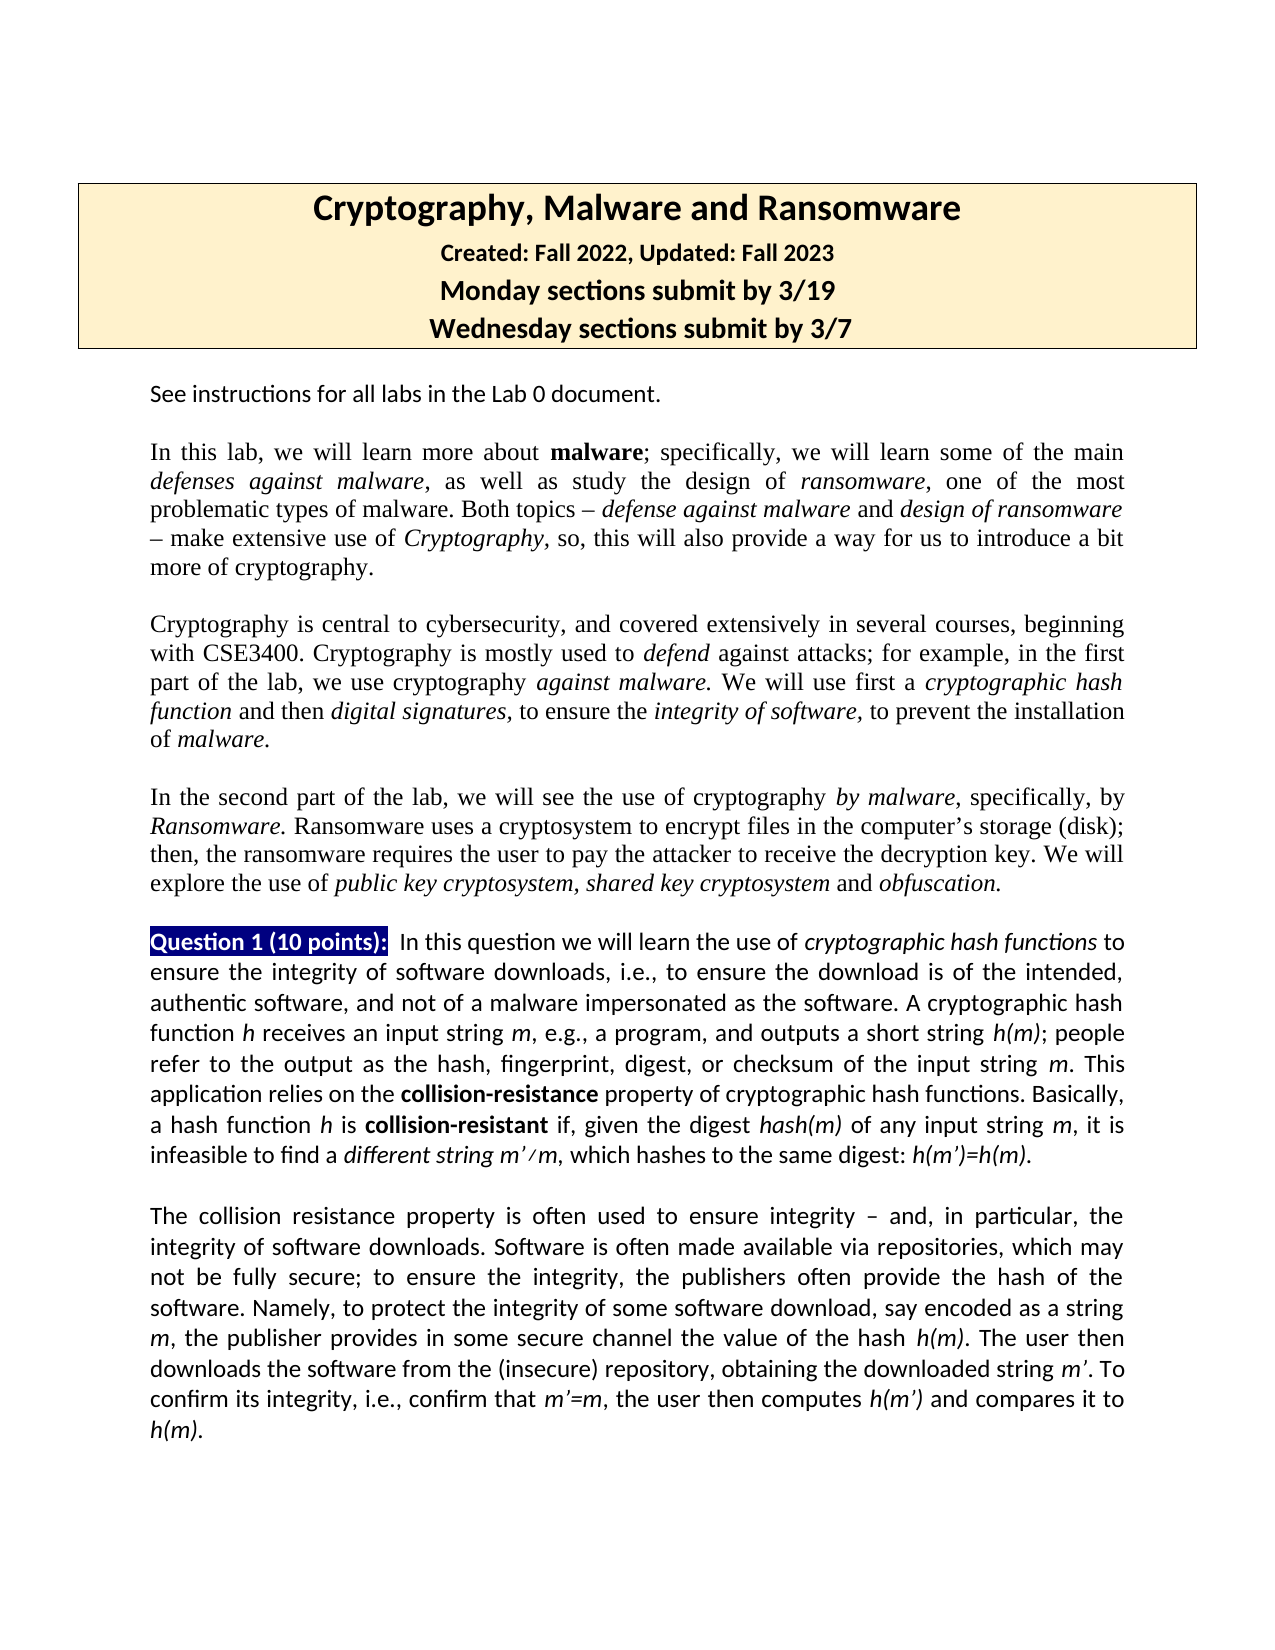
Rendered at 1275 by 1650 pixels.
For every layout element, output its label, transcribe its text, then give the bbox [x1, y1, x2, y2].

table_header Cryptography, Malware and Ransomware Created: Fall 2022, Updated: Fall 2023 Monday sections submit by 3/19 Wednesday sections submit by 3/7 [79, 184, 1196, 348]
text See instructions for all labs in the Lab 0 document. [150, 378, 1125, 408]
text Question 1 (10 points): In this question we will learn the use of cryptographic hash functions to ensure the integrity of software downloads, i.e., to ensure the download is of the intended, authentic software, and not of a malware impersonated as the software. A cryptographic hash function h receives an input string m, e.g., a program, and outputs a short string h(m); people refer to the output as the hash, fingerprint, digest, or checksum of the input string m. This application relies on the collision-resistance property of cryptographic hash functions. Basically, a hash function h is collision-resistant if, given the digest hash(m) of any input string m, it is infeasible to find a different string m’≠m, which hashes to the same digest: h(m’)=h(m). [150, 926, 1125, 1170]
text In the second part of the lab, we will see the use of cryptography by malware, specifically, by Ransomware. Ransomware uses a cryptosystem to encrypt files in the computer’s storage (disk); then, the ransomware requires the user to pay the attacker to receive the decryption key. We will explore the use of public key cryptosystem, shared key cryptosystem and obfuscation. [150, 782, 1125, 897]
text Cryptography is central to cybersecurity, and covered extensively in several courses, beginning with CSE3400. Cryptography is mostly used to defend against attacks; for example, in the first part of the lab, we use cryptography against malware. We will use first a cryptographic hash function and then digital signatures, to ensure the integrity of software, to prevent the installation of malware. [150, 609, 1125, 753]
text The collision resistance property is often used to ensure integrity – and, in particular, the integrity of software downloads. Software is often made available via repositories, which may not be fully secure; to ensure the integrity, the publishers often provide the hash of the software. Namely, to protect the integrity of some software download, say encoded as a string m, the publisher provides in some secure channel the value of the hash h(m). The user then downloads the software from the (insecure) repository, obtaining the downloaded string m’. To confirm its integrity, i.e., confirm that m’=m, the user then computes h(m’) and compares it to h(m). [150, 1200, 1125, 1444]
text In this lab, we will learn more about malware; specifically, we will learn some of the main defenses against malware, as well as study the design of ransomware, one of the most problematic types of malware. Both topics – defense against malware and design of ransomware – make extensive use of Cryptography, so, this will also provide a way for us to introduce a bit more of cryptography. [150, 437, 1125, 581]
